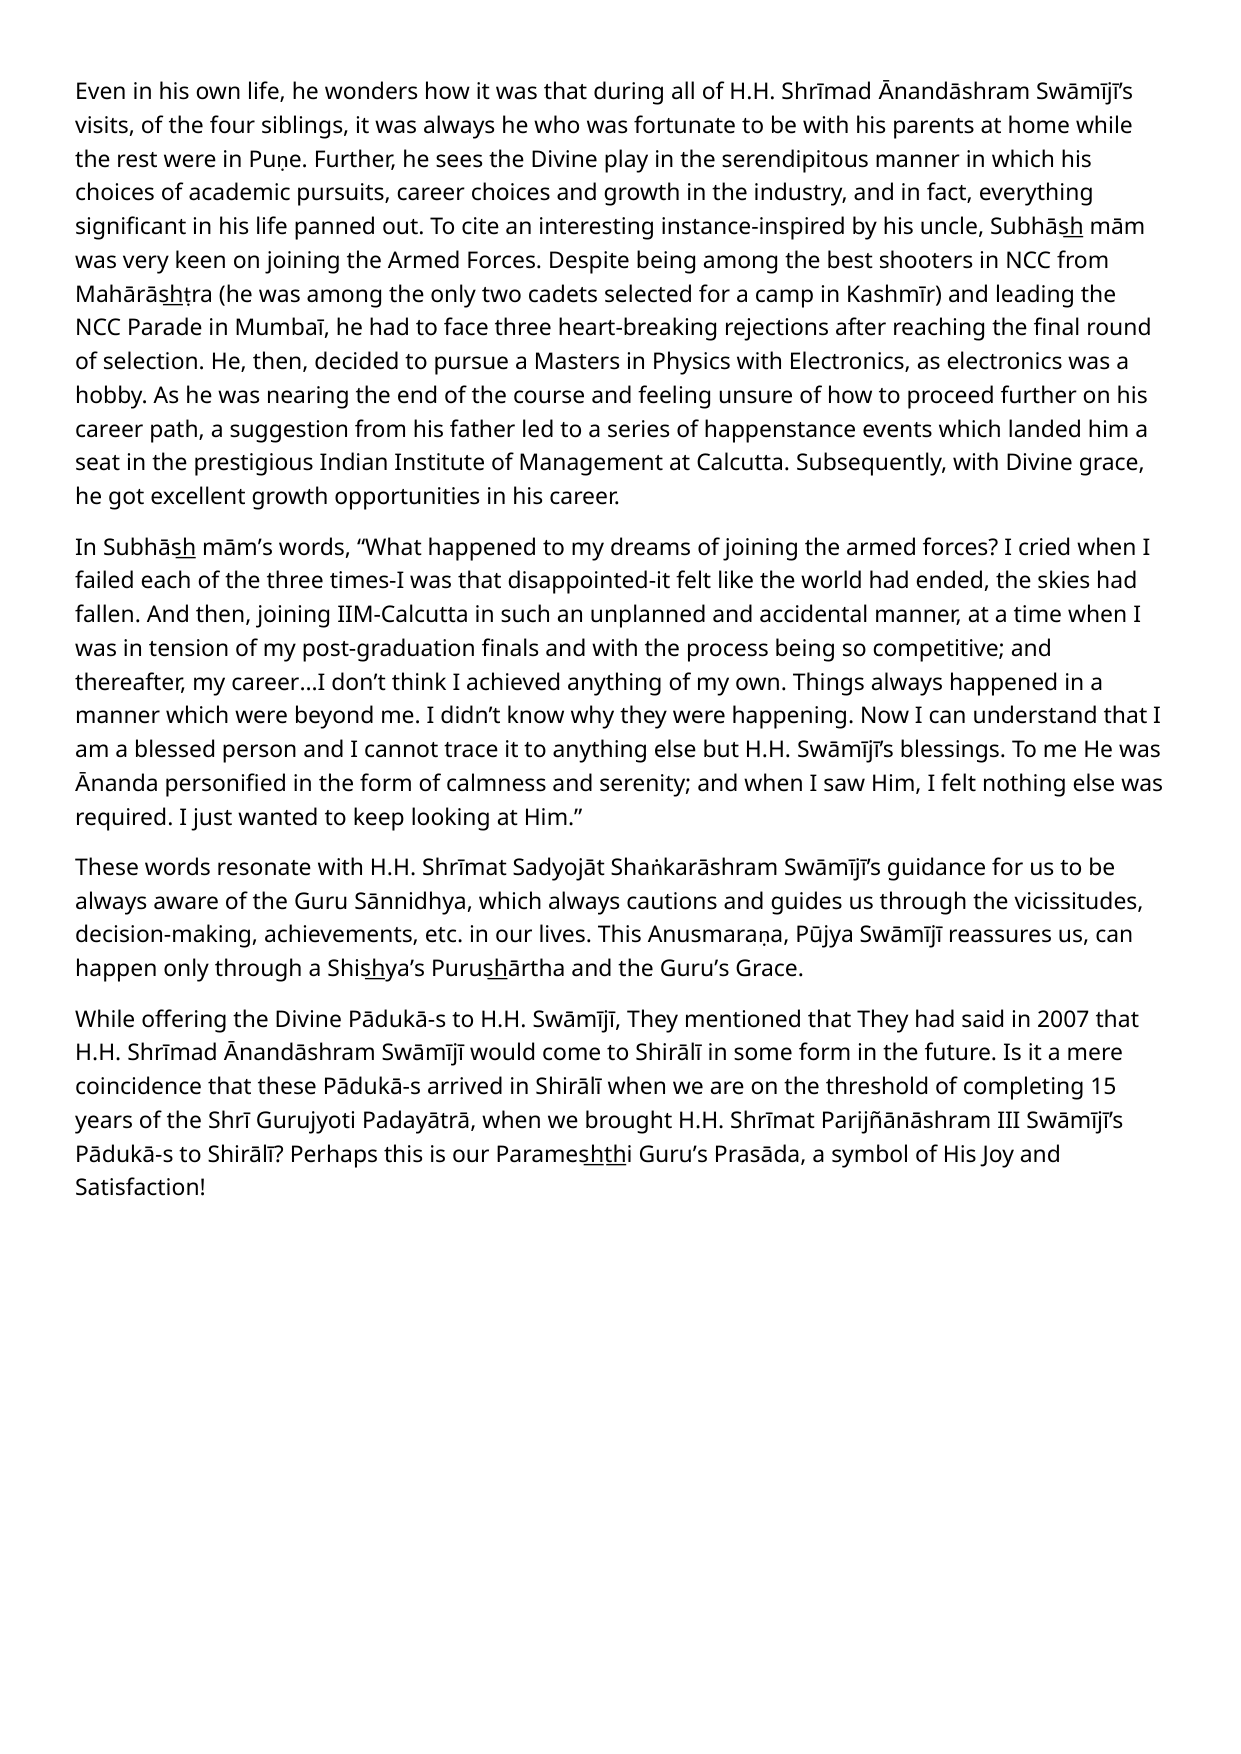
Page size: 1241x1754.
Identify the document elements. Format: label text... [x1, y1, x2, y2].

text While offering the Divine Pādukā-s to H.H. Swāmījī, They mentioned that They had said in 2007 that H.H. Shrīmad Ᾱnandāshram Swāmījī would come to Shirālī in some form in the future. Is it a mere coincidence that these Pādukā-s arrived in Shirālī when we are on the threshold of completing 15 years of the Shrī Gurujyoti Padayātrā, when we brought H.H. Shrīmat Parijñānāshram III Swāmījī’s Pādukā-s to Shirālī? Perhaps this is our Parames͟ht͟hi Guru’s Prasāda, a symbol of His Joy and Satisfaction! [75, 1002, 1165, 1202]
text Even in his own life, he wonders how it was that during all of H.H. Shrīmad Ᾱnandāshram Swāmījī’s visits, of the four siblings, it was always he who was fortunate to be with his parents at home while the rest were in Puṇe. Further, he sees the Divine play in the serendipitous manner in which his choices of academic pursuits, career choices and growth in the industry, and in fact, everything significant in his life panned out. To cite an interesting instance-inspired by his uncle, Subhās͟h mām was very keen on joining the Armed Forces. Despite being among the best shooters in NCC from Mahārās͟hṭra (he was among the only two cadets selected for a camp in Kashmīr) and leading the NCC Parade in Mumbaī, he had to face three heart-breaking rejections after reaching the final round of selection. He, then, decided to pursue a Masters in Physics with Electronics, as electronics was a hobby. As he was nearing the end of the course and feeling unsure of how to proceed further on his career path, a suggestion from his father led to a series of happenstance events which landed him a seat in the prestigious Indian Institute of Management at Calcutta. Subsequently, with Divine grace, he got excellent growth opportunities in his career. [75, 75, 1165, 511]
text In Subhās͟h mām’s words, “What happened to my dreams of joining the armed forces? I cried when I failed each of the three times-I was that disappointed-it felt like the world had ended, the skies had fallen. And then, joining IIM-Calcutta in such an unplanned and accidental manner, at a time when I was in tension of my post-graduation finals and with the process being so competitive; and thereafter, my career…I don’t think I achieved anything of my own. Things always happened in a manner which were beyond me. I didn’t know why they were happening. Now I can understand that I am a blessed person and I cannot trace it to anything else but H.H. Swāmījī’s blessings. To me He was Ᾱnanda personified in the form of calmness and serenity; and when I saw Him, I felt nothing else was required. I just wanted to keep looking at Him.” [75, 530, 1165, 832]
text These words resonate with H.H. Shrīmat Sadyojāt Shaṅkarāshram Swāmījī’s guidance for us to be always aware of the Guru Sānnidhya, which always cautions and guides us through the vicissitudes, decision-making, achievements, etc. in our lives. This Anusmaraṇa, Pūjya Swāmījī reassures us, can happen only through a Shis͟hya’s Purus͟hārtha and the Guru’s Grace. [75, 851, 1165, 983]
